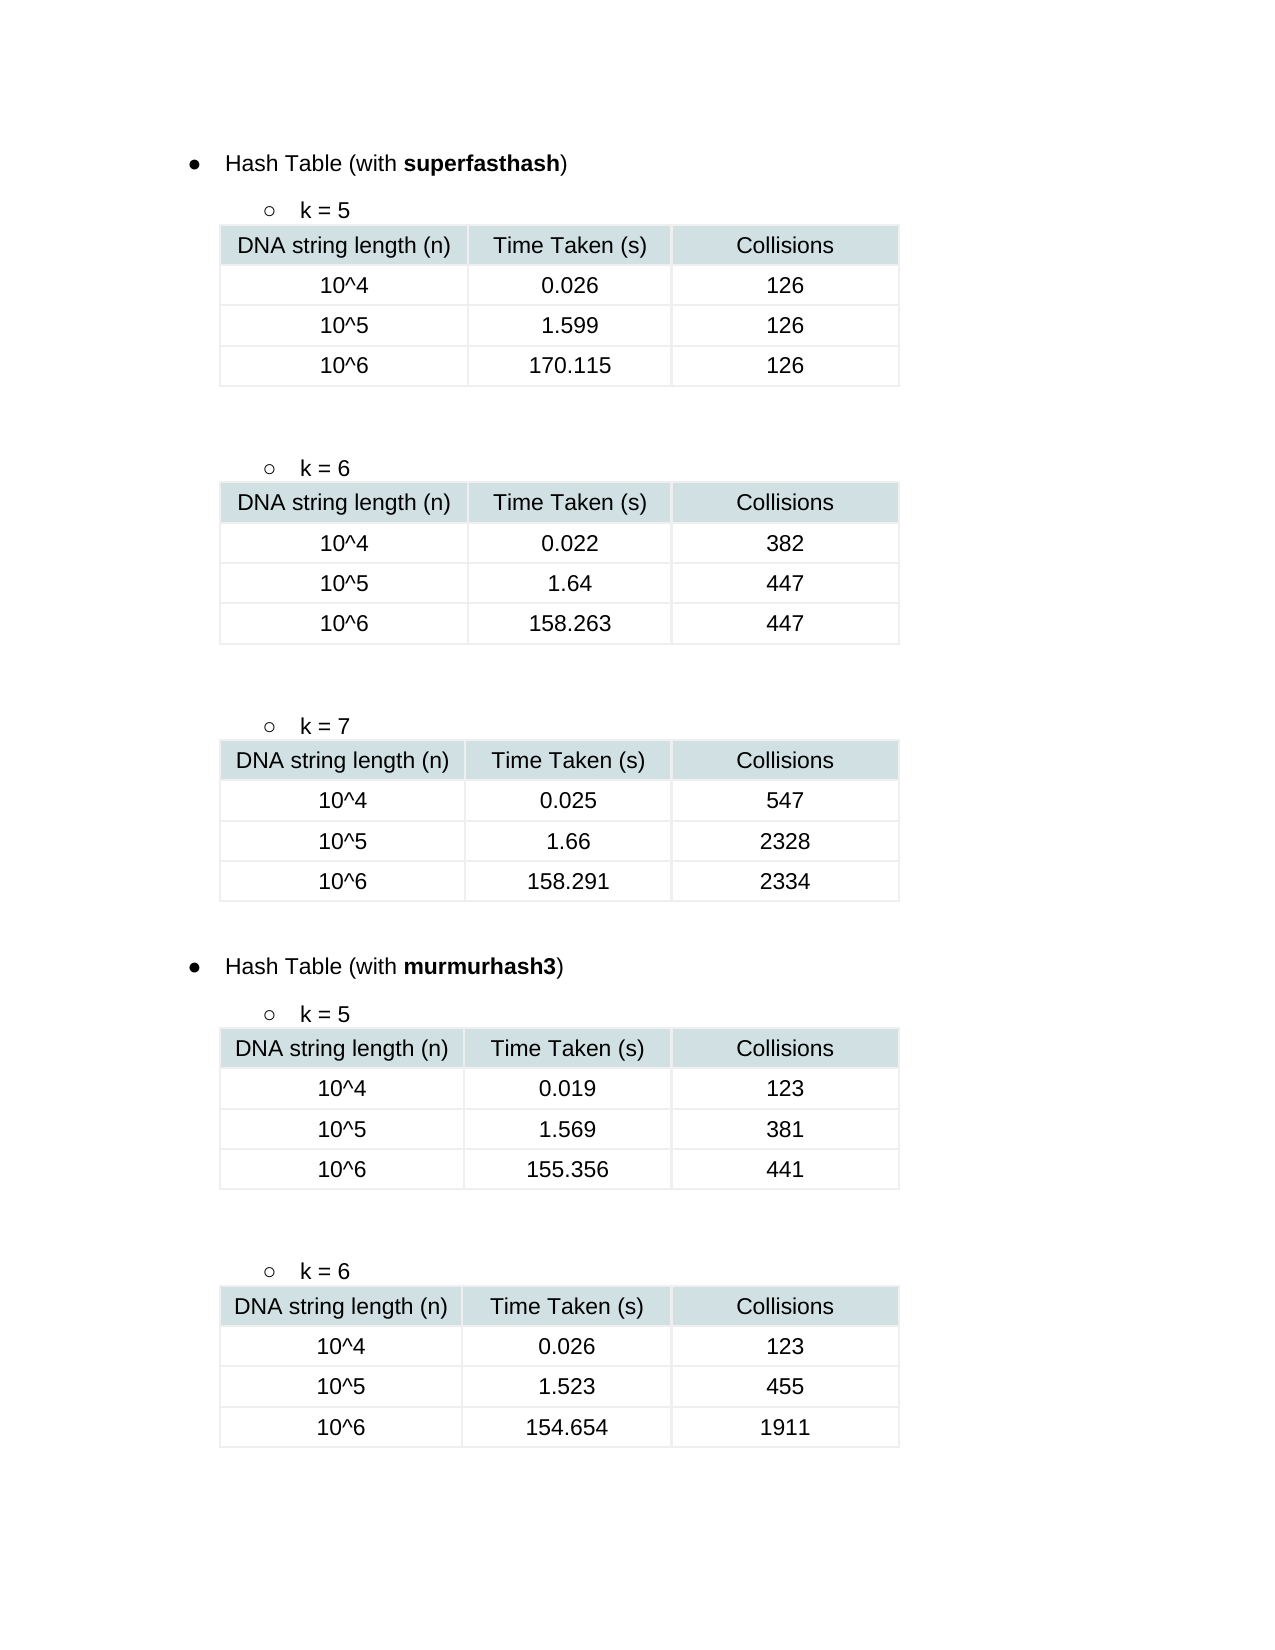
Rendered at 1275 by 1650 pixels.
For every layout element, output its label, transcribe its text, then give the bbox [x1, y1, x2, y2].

list k = 5 [262, 197, 1125, 223]
table_cell 447 [673, 564, 898, 602]
table_cell 126 [673, 266, 898, 304]
table_cell 2328 [673, 822, 898, 860]
table_cell 0.026 [463, 1327, 670, 1365]
table_cell 2334 [673, 862, 898, 900]
table_header DNA string length (n) [221, 741, 464, 779]
table_cell 170.115 [469, 347, 670, 385]
table_cell 158.263 [469, 604, 670, 642]
table_cell 455 [673, 1367, 898, 1406]
table_cell 10^6 [221, 862, 464, 900]
table_cell 441 [673, 1150, 898, 1188]
table_cell 155.356 [465, 1150, 670, 1188]
table_header DNA string length (n) [221, 1287, 461, 1325]
table_cell 0.022 [469, 524, 670, 562]
list Hash Table (with murmurhash3) [187, 953, 1125, 980]
table_cell 10^5 [221, 564, 467, 602]
table_cell 382 [673, 524, 898, 562]
table_cell 1911 [673, 1408, 898, 1446]
table_cell 10^5 [221, 822, 464, 860]
table_header Collisions [673, 741, 898, 779]
table_header Collisions [673, 483, 898, 522]
table_header Collisions [673, 226, 898, 264]
table_cell 10^4 [221, 524, 467, 562]
table_cell 123 [673, 1327, 898, 1365]
table_cell 10^6 [221, 1408, 461, 1446]
table_cell 10^5 [221, 306, 467, 344]
table_cell 1.66 [466, 822, 670, 860]
table_header DNA string length (n) [221, 226, 467, 264]
table_header DNA string length (n) [221, 483, 467, 522]
table_cell 154.654 [463, 1408, 670, 1446]
table_cell 10^6 [221, 1150, 463, 1188]
table_cell 1.599 [469, 306, 670, 344]
list k = 6 [262, 455, 1125, 481]
list Hash Table (with superfasthash) [187, 150, 1125, 176]
table_header Time Taken (s) [466, 741, 670, 779]
table_cell 0.026 [469, 266, 670, 304]
table_cell 123 [673, 1069, 898, 1107]
table_cell 1.569 [465, 1110, 670, 1148]
table_cell 10^4 [221, 1327, 461, 1365]
table_cell 10^4 [221, 781, 464, 819]
table_cell 126 [673, 306, 898, 344]
table_cell 10^5 [221, 1367, 461, 1406]
table_cell 10^6 [221, 347, 467, 385]
table_header Time Taken (s) [469, 226, 670, 264]
table_cell 1.523 [463, 1367, 670, 1406]
list k = 7 [262, 713, 1125, 739]
table_header Time Taken (s) [469, 483, 670, 522]
table_header Time Taken (s) [465, 1029, 670, 1067]
table_cell 547 [673, 781, 898, 819]
table_cell 1.64 [469, 564, 670, 602]
table_cell 10^4 [221, 266, 467, 304]
table_header Collisions [673, 1029, 898, 1067]
table_cell 0.019 [465, 1069, 670, 1107]
table_cell 10^6 [221, 604, 467, 642]
table_cell 447 [673, 604, 898, 642]
table_header Time Taken (s) [463, 1287, 670, 1325]
table_cell 10^5 [221, 1110, 463, 1148]
list k = 5 [262, 1001, 1125, 1027]
table_cell 381 [673, 1110, 898, 1148]
table_cell 158.291 [466, 862, 670, 900]
table_header DNA string length (n) [221, 1029, 463, 1067]
table_cell 126 [673, 347, 898, 385]
table_cell 10^4 [221, 1069, 463, 1107]
table_header Collisions [673, 1287, 898, 1325]
table_cell 0.025 [466, 781, 670, 819]
list k = 6 [262, 1258, 1125, 1284]
